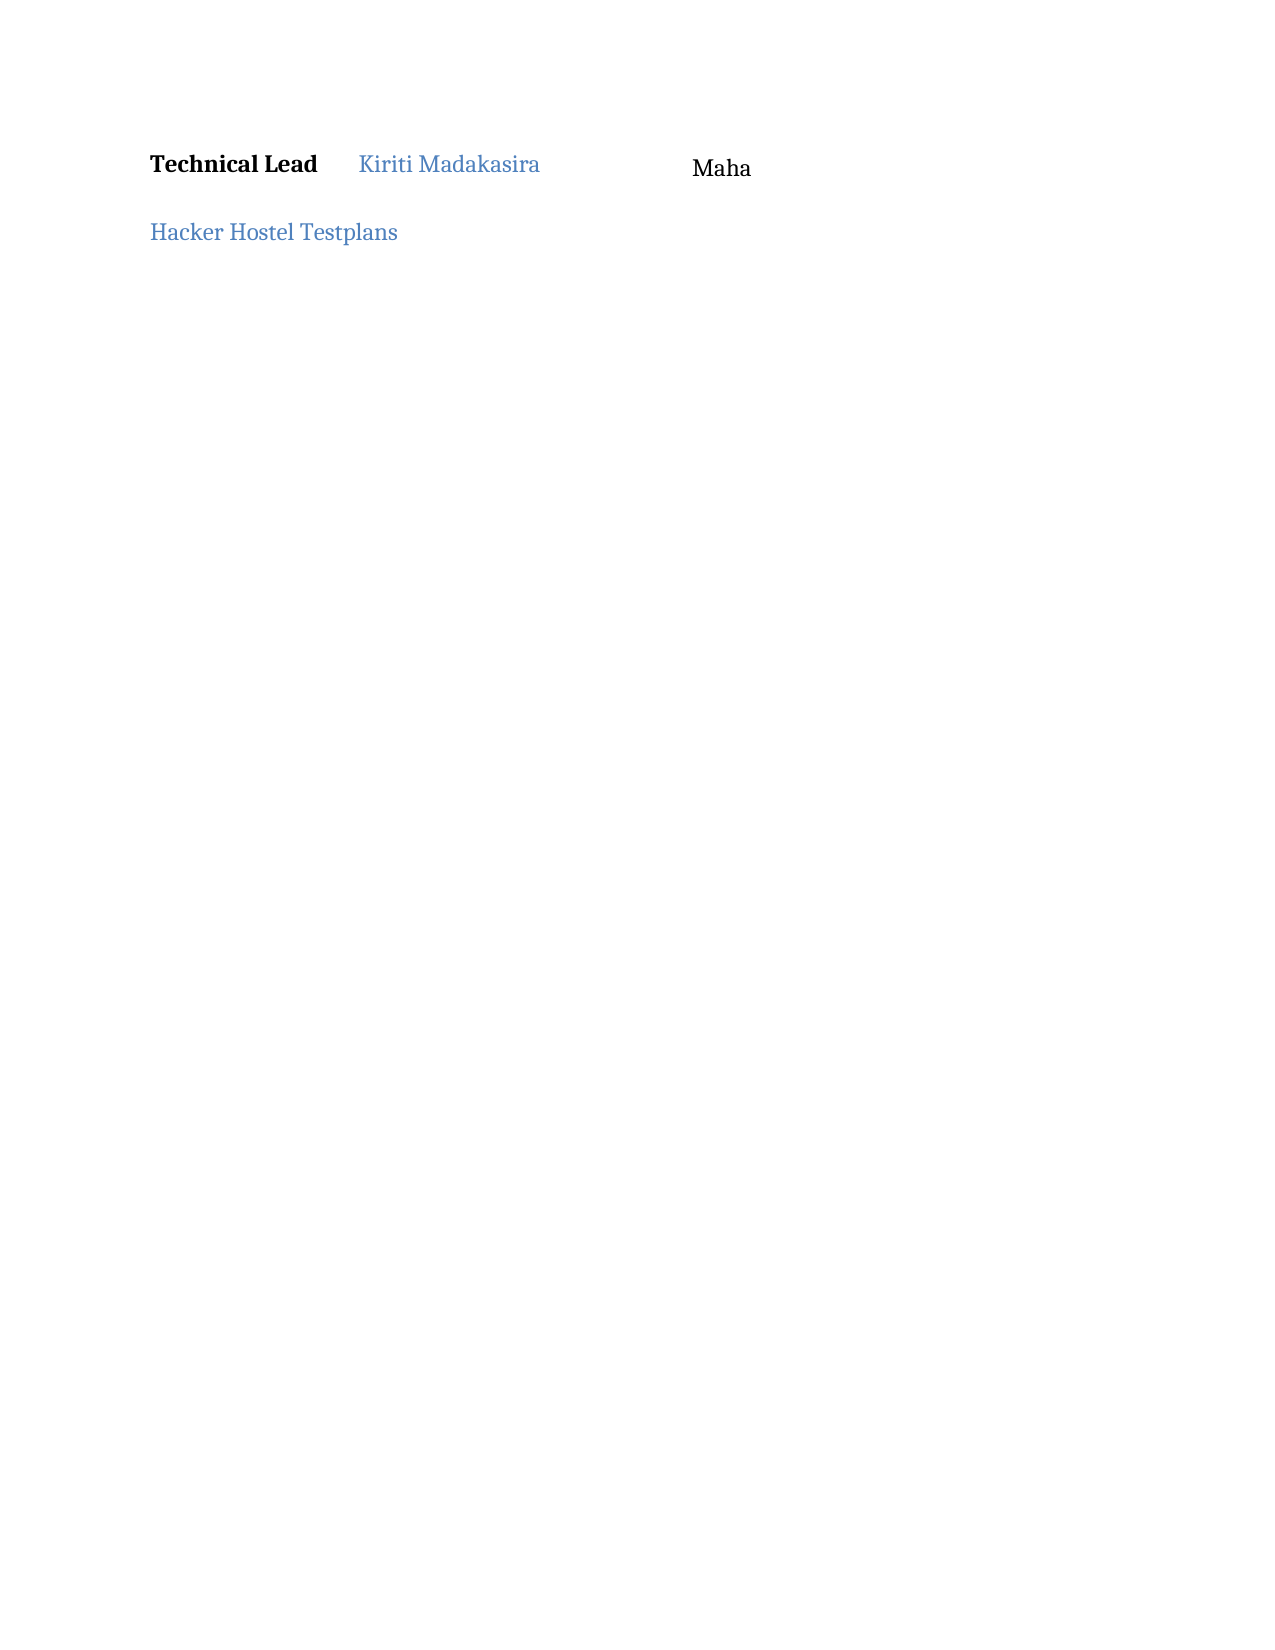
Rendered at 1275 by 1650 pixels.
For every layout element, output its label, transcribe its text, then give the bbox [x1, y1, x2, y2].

table_cell Maha [681, 150, 1114, 199]
text Hacker Hostel Testplans [150, 218, 1125, 247]
table_cell Technical Lead [139, 150, 347, 199]
table_cell Kiriti Madakasira [347, 150, 681, 199]
